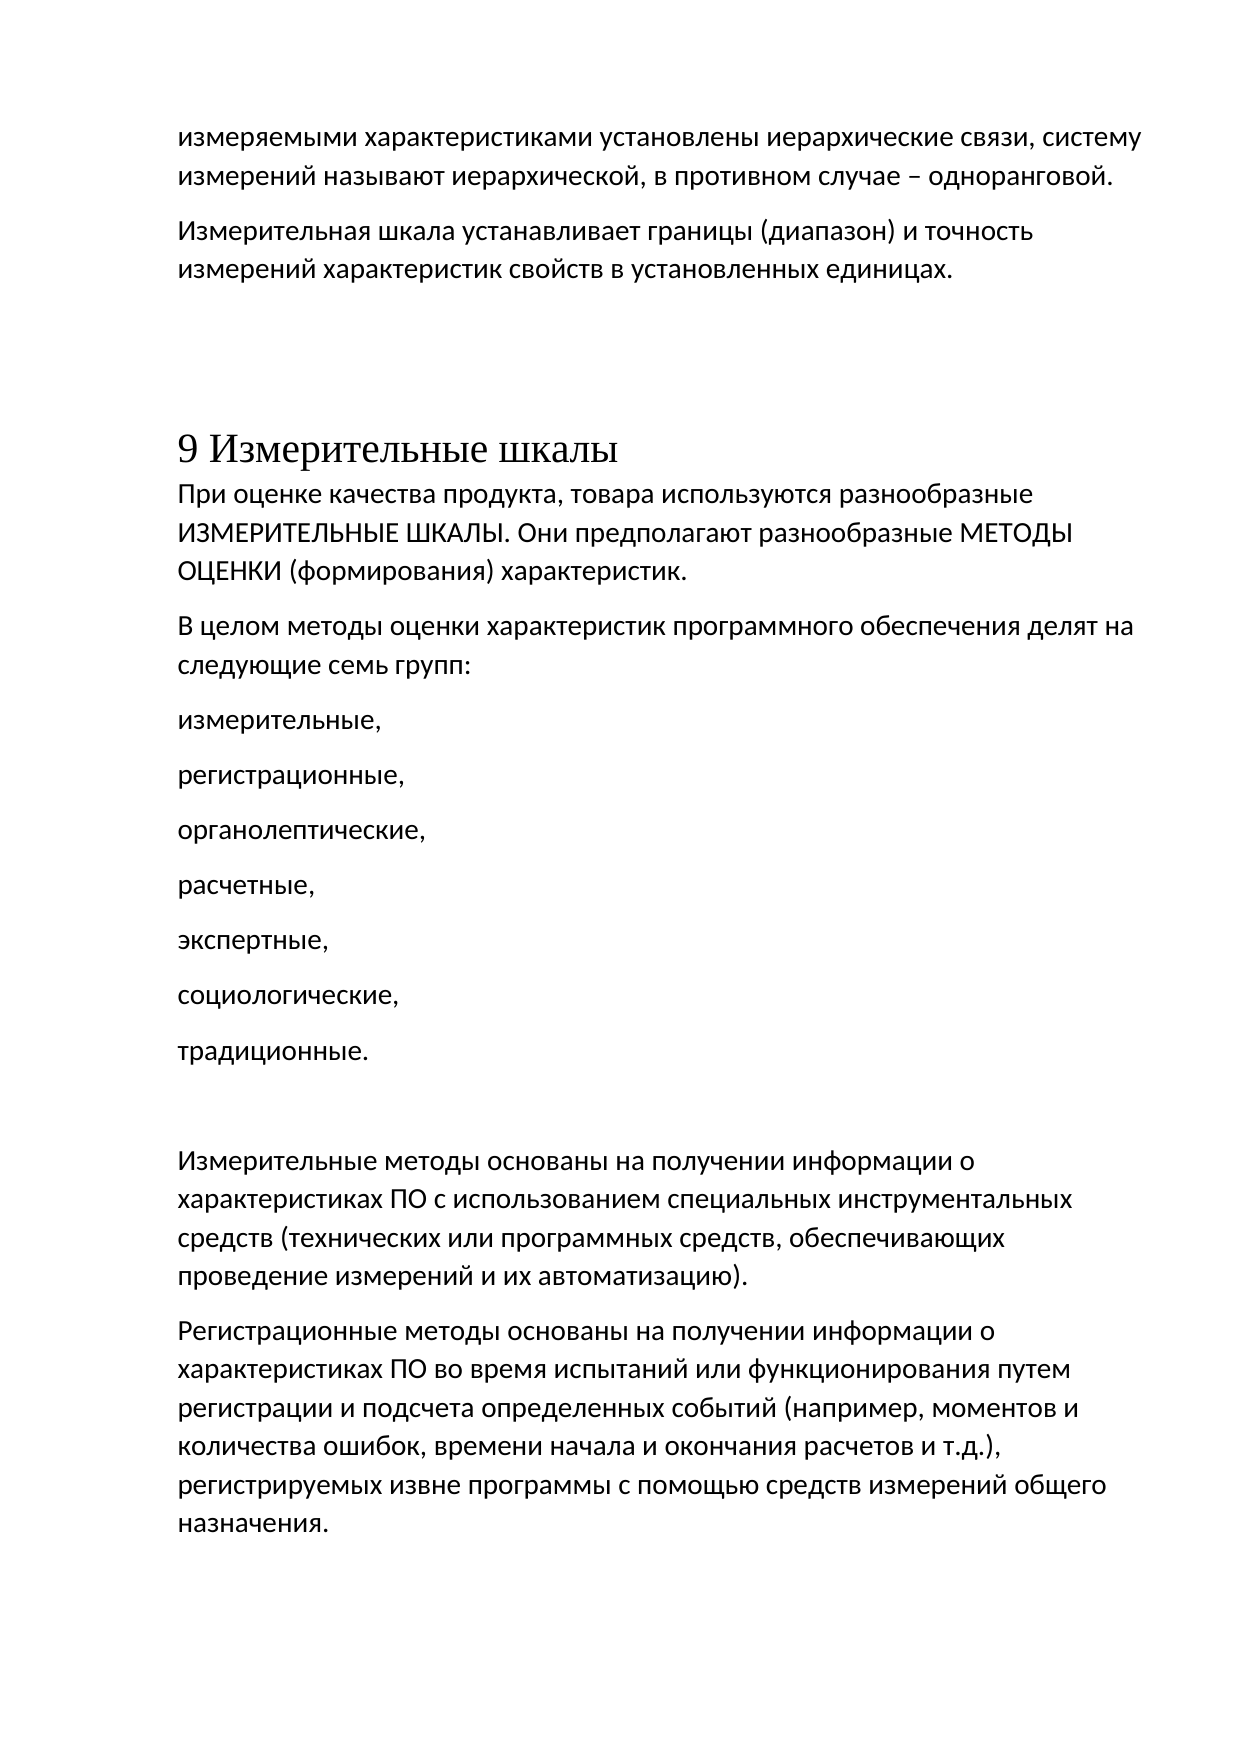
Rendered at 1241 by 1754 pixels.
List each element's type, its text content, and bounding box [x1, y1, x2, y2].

text Измерительная шкала устанавливает границы (диапазон) и точность измерений характеристик свойств в установленных единицах. [177, 212, 1152, 286]
text Регистрационные методы основаны на получении информации о характеристиках ПО во время испытаний или функционирования путем регистрации и подсчета определенных событий (например, моментов и количества ошибок, времени начала и окончания расчетов и т.д.), регистрируемых извне программы с помощью средств измерений общего назначения. [177, 1312, 1152, 1540]
text При оценке качества продукта, товара используются разнообразные ИЗМЕРИТЕЛЬНЫЕ ШКАЛЫ. Они предполагают разнообразные МЕТОДЫ ОЦЕНКИ (формирования) характеристик. [177, 475, 1152, 588]
text В целом методы оценки характеристик программного обеспечения делят на следующие семь групп: [177, 607, 1152, 681]
text расчетные, [177, 866, 1152, 902]
text 9 Измерительные шкалы [177, 424, 1152, 472]
text регистрационные, [177, 756, 1152, 792]
text экспертные, [177, 921, 1152, 957]
text измерительные, [177, 701, 1152, 737]
text органолептические, [177, 811, 1152, 847]
text Измерительные методы основаны на получении информации о характеристиках ПО с использованием специальных инструментальных средств (технических или программных средств, обеспечивающих проведение измерений и их автоматизацию). [177, 1142, 1152, 1293]
text традиционные. [177, 1032, 1152, 1067]
text социологические, [177, 976, 1152, 1012]
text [177, 118, 1152, 192]
